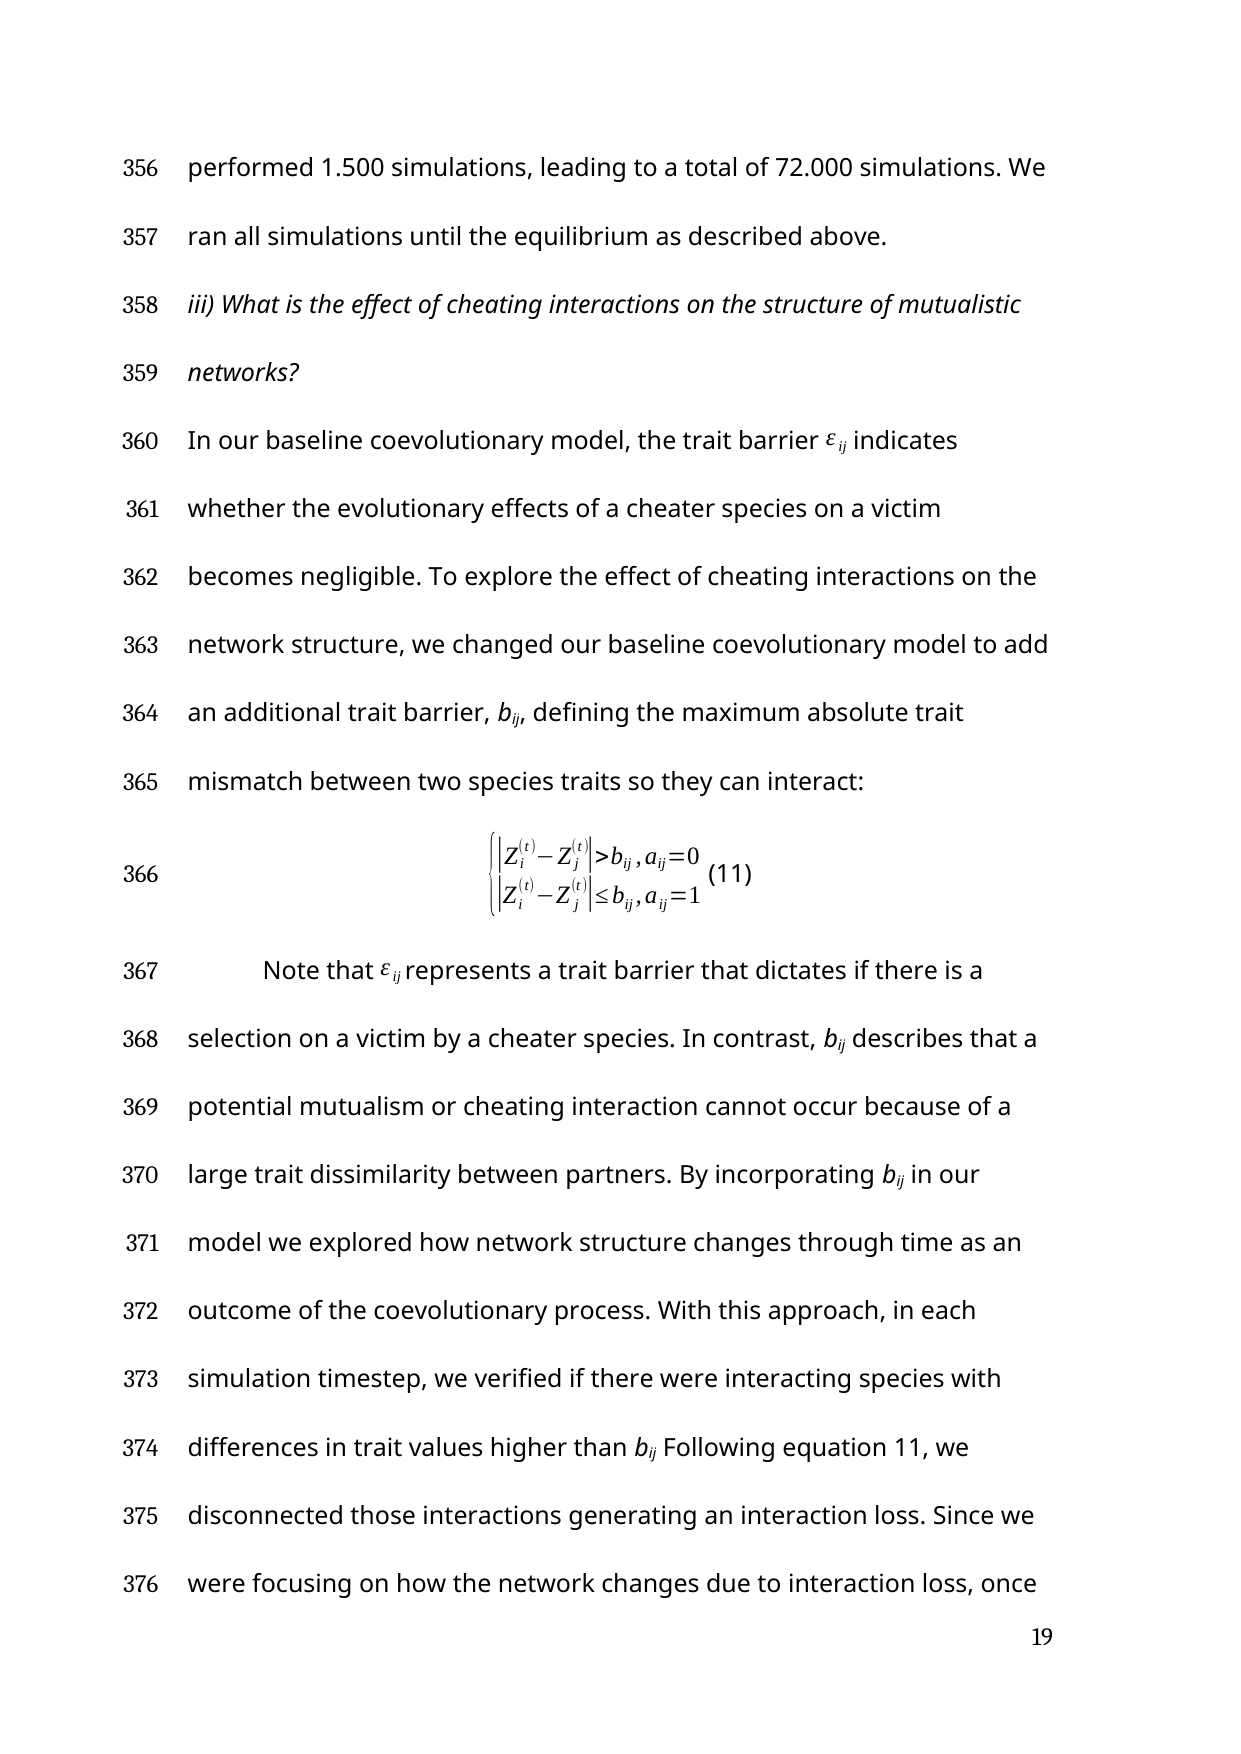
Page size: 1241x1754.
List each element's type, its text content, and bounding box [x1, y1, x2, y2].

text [187, 952, 1053, 1599]
text (11) [187, 831, 1053, 918]
text In our baseline coevolutionary model, the trait barrier indicates whether the evolutionary effects of a cheater species on a victim becomes negligible. To explore the effect of cheating interactions on the network structure, we changed our baseline coevolutionary model to add an additional trait barrier, bij, defining the maximum absolute trait mismatch between two species traits so they can interact: [187, 422, 1053, 797]
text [187, 150, 1053, 252]
text iii) What is the effect of cheating interactions on the structure of mutualistic networks? [187, 286, 1053, 388]
